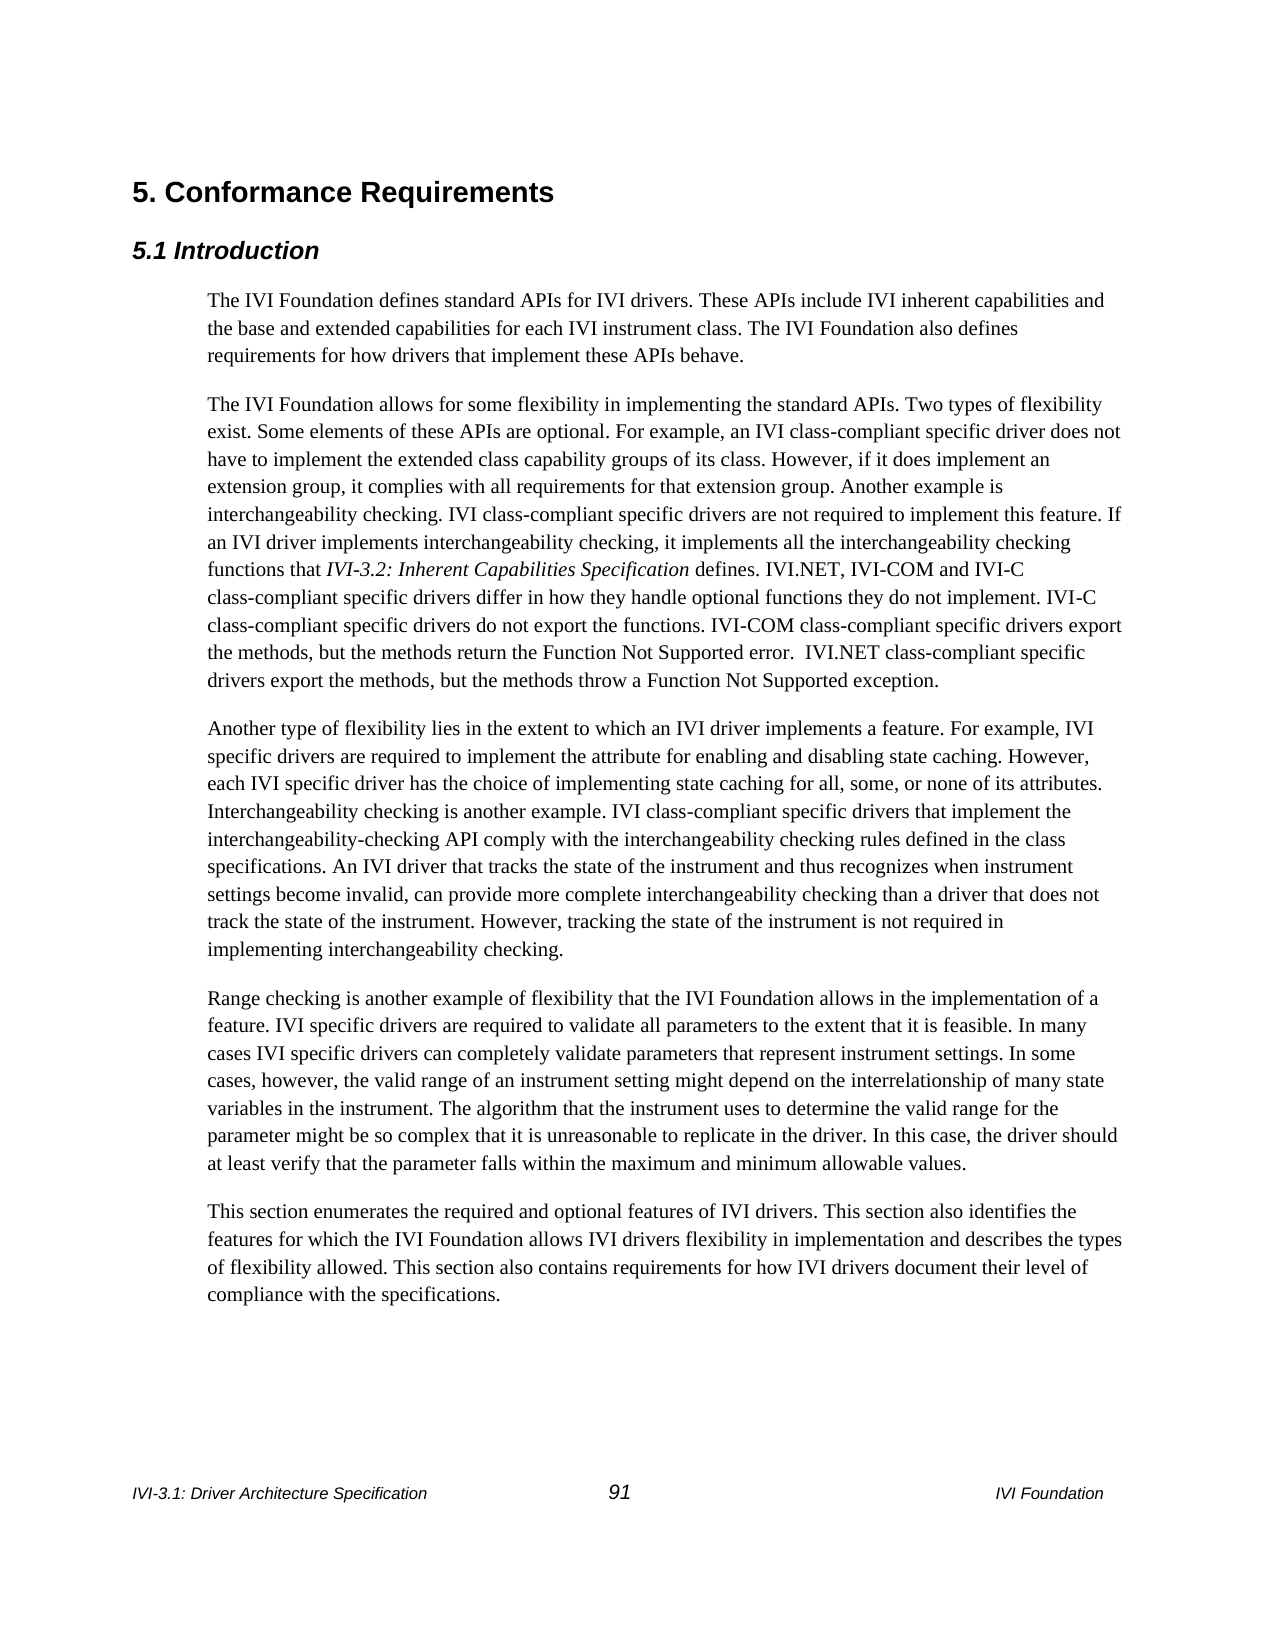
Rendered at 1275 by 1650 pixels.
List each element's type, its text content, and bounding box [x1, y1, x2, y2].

text Another type of flexibility lies in the extent to which an IVI driver implements a feature. For example, IVI specific drivers are required to implement the attribute for enabling and disabling state caching. However, each IVI specific driver has the choice of implementing state caching for all, some, or none of its attributes. Interchangeability checking is another example. IVI class-compliant specific drivers that implement the interchangeability-checking API comply with the interchangeability checking rules defined in the class specifications. An IVI driver that tracks the state of the instrument and thus recognizes when instrument settings become invalid, can provide more complete interchangeability checking than a driver that does not track the state of the instrument. However, tracking the state of the instrument is not required in implementing interchangeability checking. [207, 716, 1125, 961]
text The IVI Foundation allows for some flexibility in implementing the standard APIs. Two types of flexibility exist. Some elements of these APIs are optional. For example, an IVI class-compliant specific driver does not have to implement the extended class capability groups of its class. However, if it does implement an extension group, it complies with all requirements for that extension group. Another example is interchangeability checking. IVI class-compliant specific drivers are not required to implement this feature. If an IVI driver implements interchangeability checking, it implements all the interchangeability checking functions that IVI-3.2: Inherent Capabilities Specification defines. IVI.NET, IVI-COM and IVI-C class-compliant specific drivers differ in how they handle optional functions they do not implement. IVI-C class-compliant specific drivers do not export the functions. IVI-COM class-compliant specific drivers export the methods, but the methods return the Function Not Supported error. IVI.NET class-compliant specific drivers export the methods, but the methods throw a Function Not Supported exception. [207, 392, 1125, 692]
subtitle Introduction [132, 236, 1125, 265]
subtitle Conformance Requirements [132, 175, 1125, 208]
text This section enumerates the required and optional features of IVI drivers. This section also identifies the features for which the IVI Foundation allows IVI drivers flexibility in implementation and describes the types of flexibility allowed. This section also contains requirements for how IVI drivers document their level of compliance with the specifications. [207, 1199, 1125, 1306]
text Range checking is another example of flexibility that the IVI Foundation allows in the implementation of a feature. IVI specific drivers are required to validate all parameters to the extent that it is feasible. In many cases IVI specific drivers can completely validate parameters that represent instrument settings. In some cases, however, the valid range of an instrument setting might depend on the interrelationship of many state variables in the instrument. The algorithm that the instrument uses to determine the valid range for the parameter might be so complex that it is unreasonable to replicate in the driver. In this case, the driver should at least verify that the parameter falls within the maximum and minimum allowable values. [207, 985, 1125, 1175]
text The IVI Foundation defines standard APIs for IVI drivers. These APIs include IVI inherent capabilities and the base and extended capabilities for each IVI instrument class. The IVI Foundation also defines requirements for how drivers that implement these APIs behave. [207, 288, 1125, 367]
